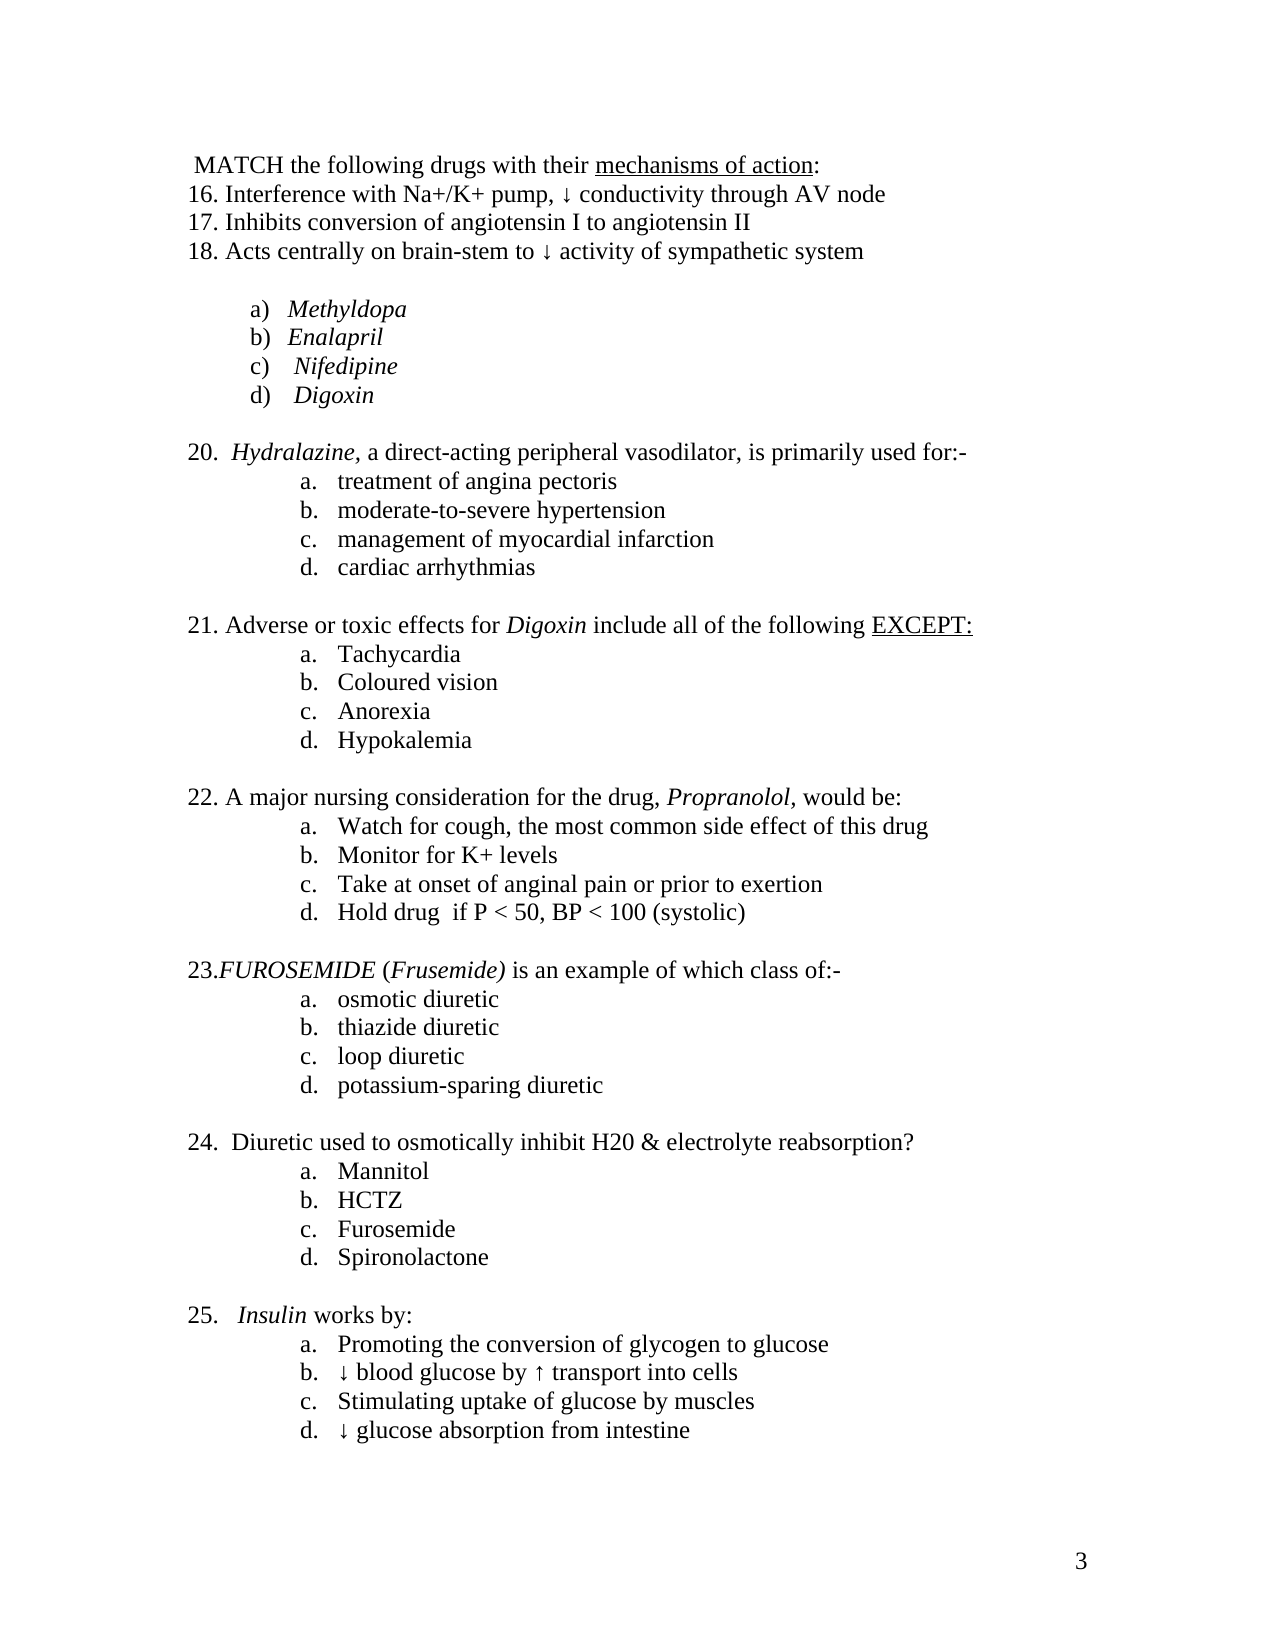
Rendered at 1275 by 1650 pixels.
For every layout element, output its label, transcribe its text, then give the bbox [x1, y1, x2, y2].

list Digoxin [250, 380, 1087, 409]
list Methyldopa [250, 294, 1087, 322]
text 18. Acts centrally on brain-stem to ↓ activity of sympathetic system [187, 236, 1087, 265]
list osmotic diuretic [300, 984, 1087, 1012]
list thiazide diuretic [300, 1012, 1087, 1041]
list Monitor for K+ levels [300, 840, 1087, 869]
list Take at onset of anginal pain or prior to exertion [300, 869, 1087, 897]
list Watch for cough, the most common side effect of this drug [300, 811, 1087, 840]
list Nifedipine [250, 351, 1087, 380]
list Enalapril [250, 322, 1087, 351]
list Tachycardia [300, 639, 1087, 667]
text MATCH the following drugs with their mechanisms of action: [187, 150, 1087, 179]
list potassium-sparing diuretic [300, 1070, 1087, 1099]
list Spironolactone [300, 1242, 1087, 1271]
list Stimulating uptake of glucose by muscles [300, 1386, 1087, 1415]
text 20. Hydralazine, a direct-acting peripheral vasodilator, is primarily used for:- [187, 437, 1087, 466]
list HCTZ [300, 1185, 1087, 1214]
list Anorexia [300, 696, 1087, 725]
text 23.FUROSEMIDE (Frusemide) is an example of which class of:- [187, 955, 1087, 984]
list Hypokalemia [300, 725, 1087, 754]
list ↓ glucose absorption from intestine [300, 1415, 1087, 1444]
text 17. Inhibits conversion of angiotensin I to angiotensin II [187, 207, 1087, 236]
list cardiac arrhythmias [300, 552, 1087, 581]
list Mannitol [300, 1156, 1087, 1185]
text 16. Interference with Na+/K+ pump, ↓ conductivity through AV node [187, 179, 1087, 207]
list management of myocardial infarction [300, 524, 1087, 552]
list treatment of angina pectoris [300, 466, 1087, 495]
text 21. Adverse or toxic effects for Digoxin include all of the following EXCEPT: [187, 610, 1087, 639]
list ↓ blood glucose by ↑ transport into cells [300, 1357, 1087, 1386]
text 25. Insulin works by: [187, 1300, 1087, 1329]
list Coloured vision [300, 667, 1087, 696]
list moderate-to-severe hypertension [300, 495, 1087, 524]
list Furosemide [300, 1214, 1087, 1242]
list Promoting the conversion of glycogen to glucose [300, 1329, 1087, 1357]
list loop diuretic [300, 1041, 1087, 1070]
list Hold drug if P < 50, BP < 100 (systolic) [300, 897, 1087, 926]
text 24. Diuretic used to osmotically inhibit H20 & electrolyte reabsorption? [187, 1127, 1087, 1156]
text 22. A major nursing consideration for the drug, Propranolol, would be: [187, 782, 1087, 811]
